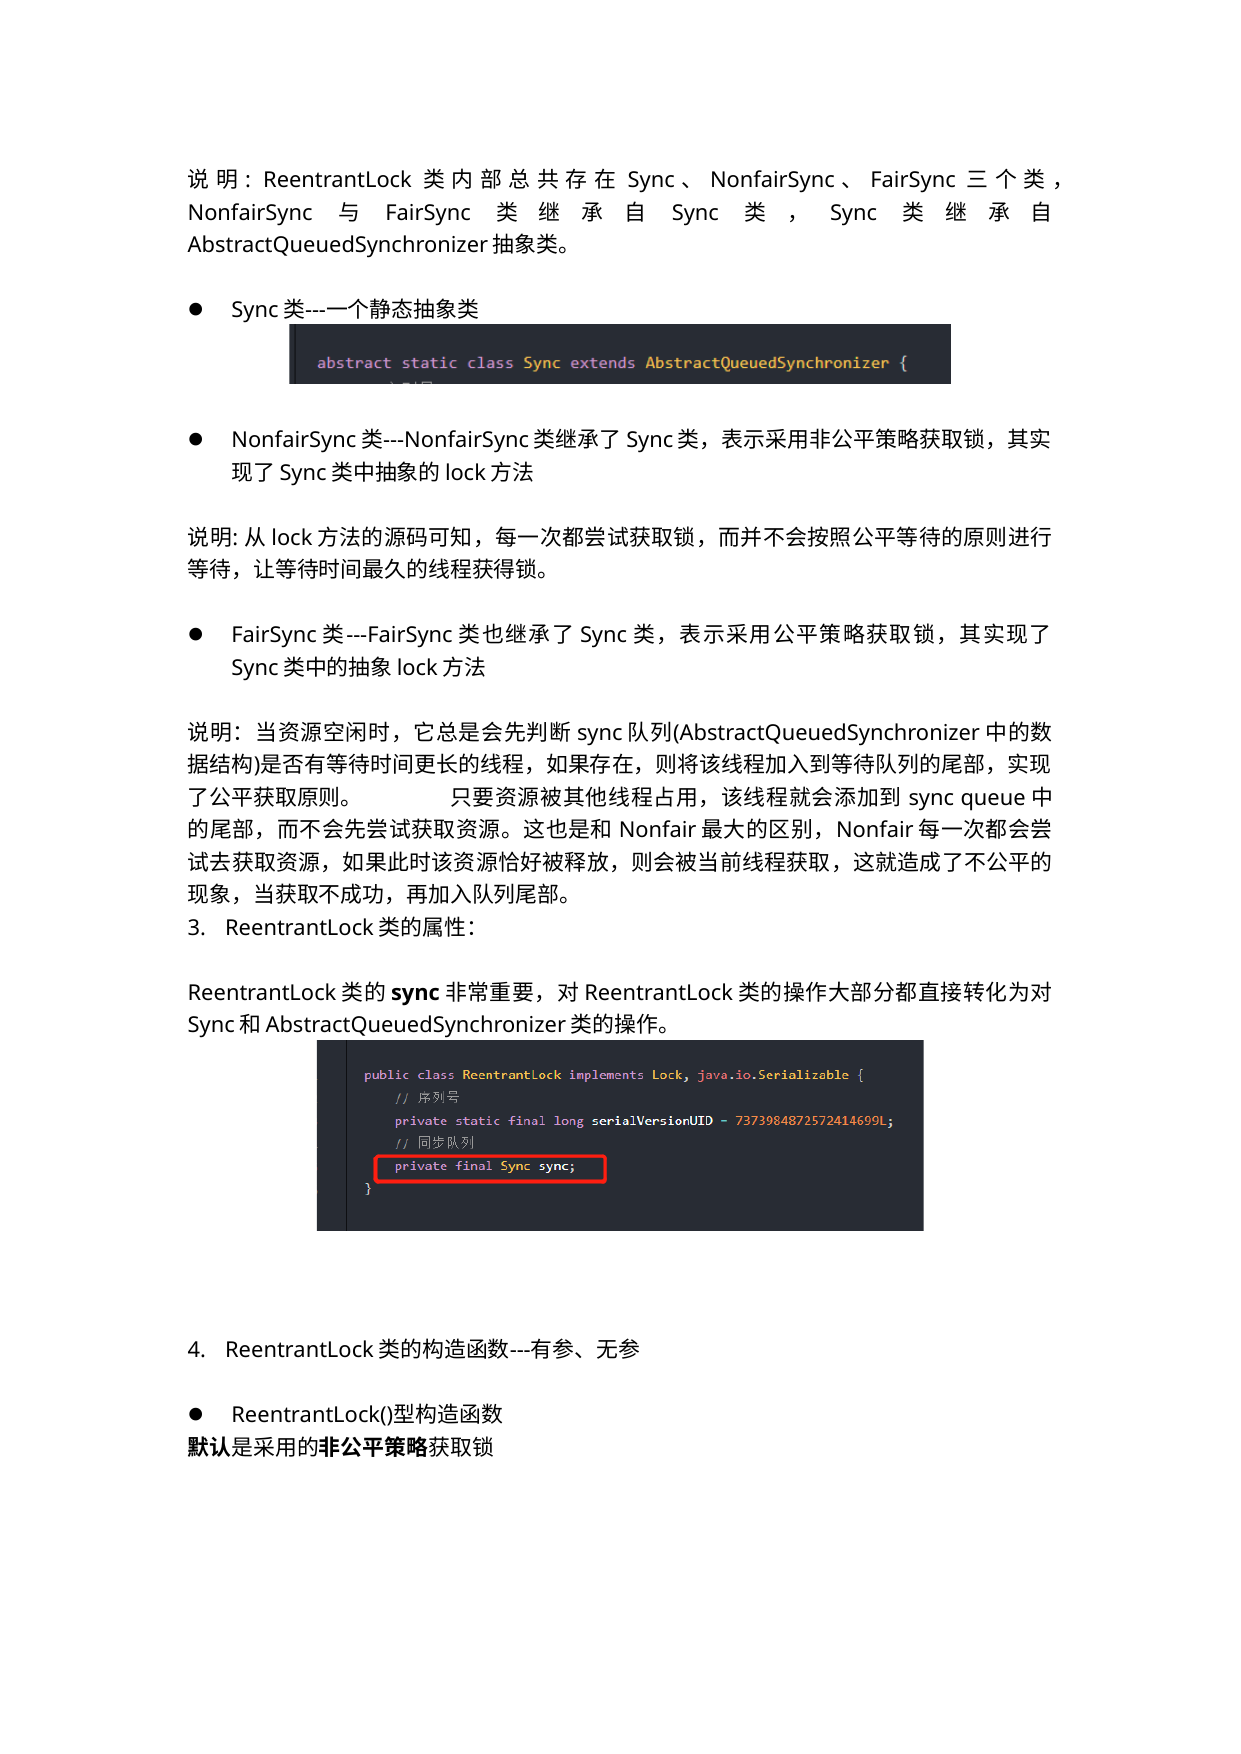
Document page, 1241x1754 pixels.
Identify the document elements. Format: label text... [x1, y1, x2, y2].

list ReentrantLock类的构造函数---有参、无参 [187, 1332, 1053, 1364]
text 说明: ReentrantLock类内部总共存在Sync、NonfairSync、FairSync三个类，NonfairSync与FairSync类继承自Sync类，Sync类继承自AbstractQueuedSynchronizer抽象类。 [187, 162, 1053, 259]
text 说明: 从lock方法的源码可知，每一次都尝试获取锁，而并不会按照公平等待的原则进行等待，让等待时间最久的线程获得锁。 [187, 519, 1053, 584]
picture [289, 324, 951, 384]
list ReentrantLock类的属性： [187, 909, 1053, 942]
picture [316, 1039, 924, 1231]
list ReentrantLock()型构造函数 [187, 1397, 1053, 1429]
text 说明：当资源空闲时，它总是会先判断sync队列(AbstractQueuedSynchronizer中的数据结构)是否有等待时间更长的线程，如果存在，则将该线程加入到等待队列的尾部，实现了公平获取原则。 只要资源被其他线程占用，该线程就会添加到sync queue中的尾部，而不会先尝试获取资源。这也是和Nonfair最大的区别，Nonfair每一次都会尝试去获取资源，如果此时该资源恰好被释放，则会被当前线程获取，这就造成了不公平的现象，当获取不成功，再加入队列尾部。 [187, 714, 1053, 909]
list NonfairSync类---NonfairSync类继承了Sync类，表示采用非公平策略获取锁，其实现了Sync类中抽象的lock方法 [187, 422, 1053, 487]
text ReentrantLock类的sync非常重要，对ReentrantLock类的操作大部分都直接转化为对Sync和AbstractQueuedSynchronizer类的操作。 [187, 974, 1053, 1039]
list Sync类---一个静态抽象类 [187, 292, 1053, 324]
list FairSync类---FairSync类也继承了Sync类，表示采用公平策略获取锁，其实现了Sync类中的抽象lock方法 [187, 617, 1053, 682]
text 默认是采用的非公平策略获取锁 [187, 1429, 1053, 1462]
